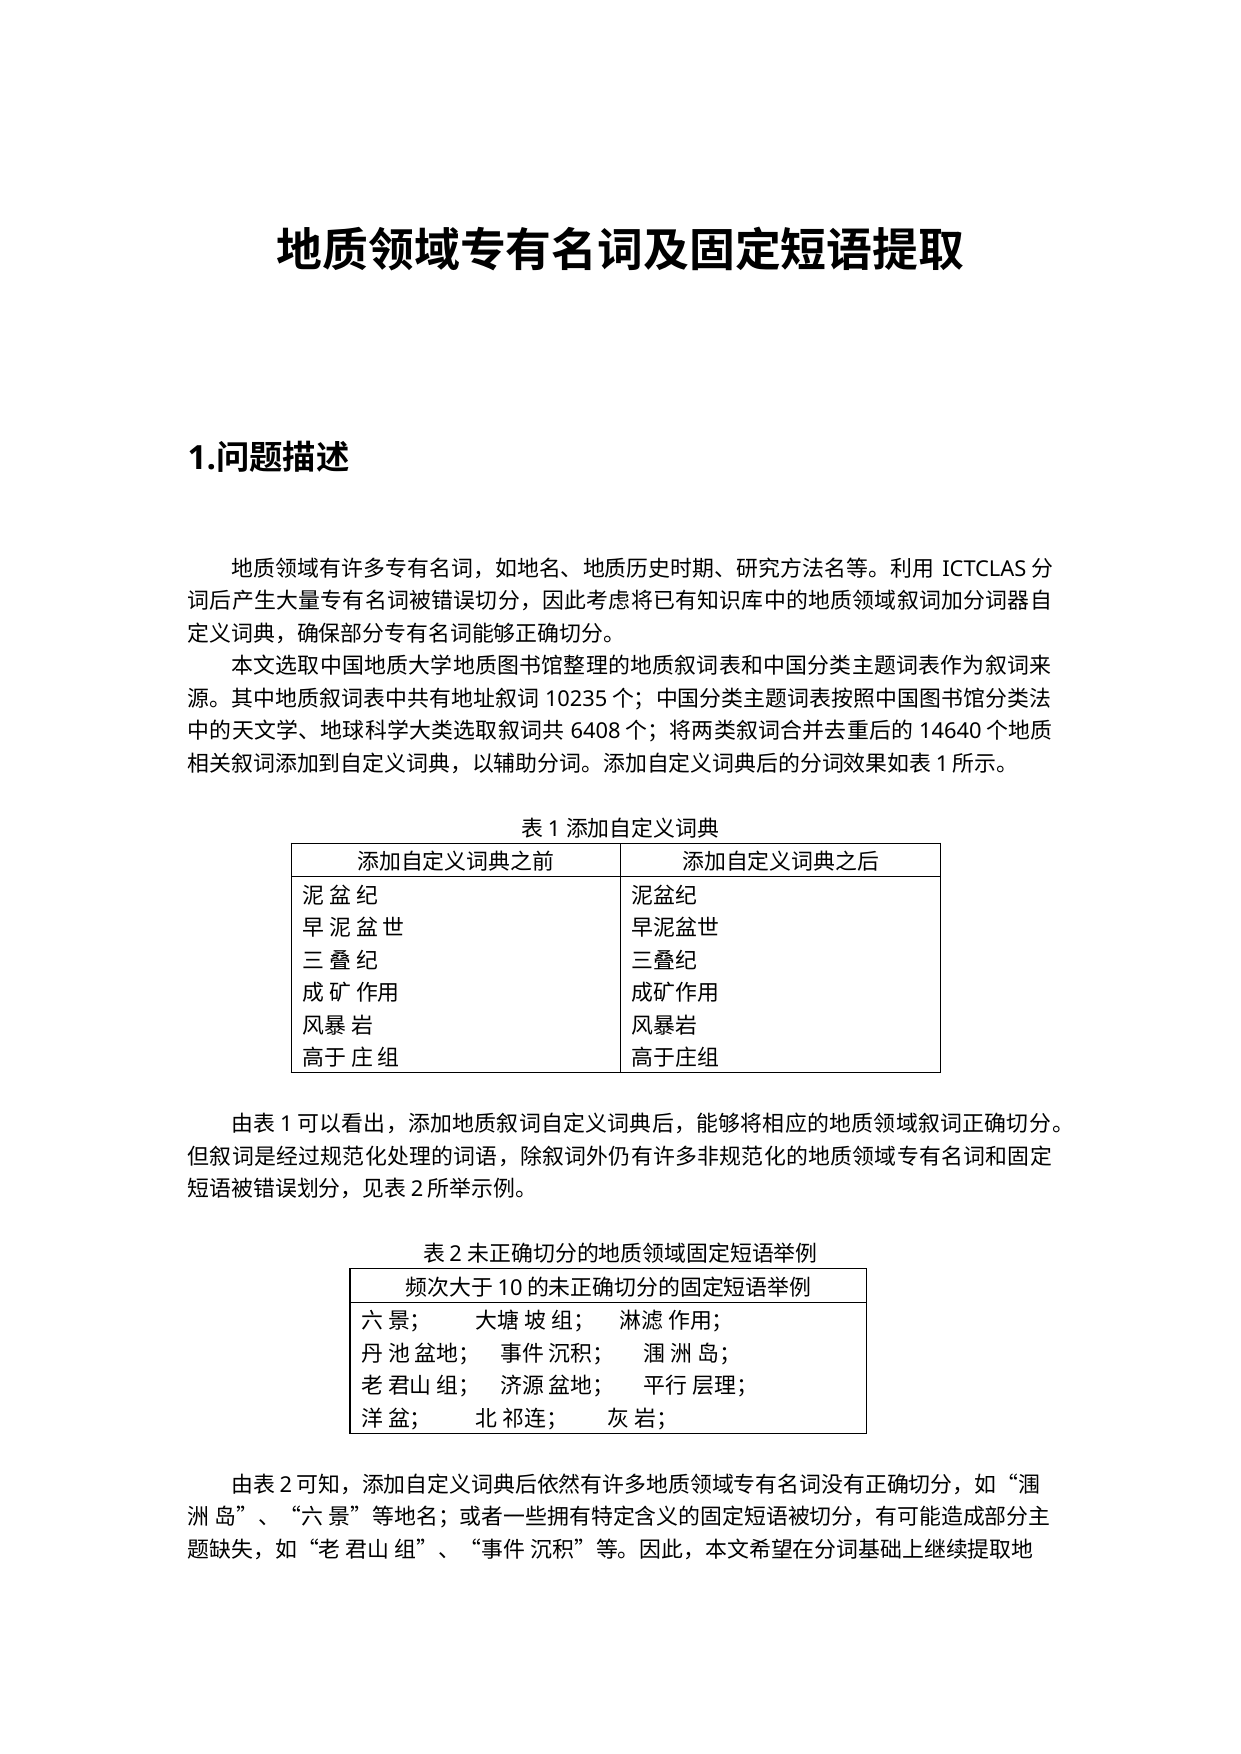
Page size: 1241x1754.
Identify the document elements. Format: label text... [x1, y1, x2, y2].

table_cell 泥 盆 纪 早 泥 盆 世 三 叠 纪 成 矿 作用 风暴 岩 高于 庄 组 [292, 877, 620, 1072]
table_cell 泥盆纪 早泥盆世 三叠纪 成矿作用 风暴岩 高于庄组 [621, 877, 940, 1072]
subtitle 1.问题描述 [187, 423, 1053, 488]
table_header 添加自定义词典之前 [292, 844, 620, 876]
text 地质领域有许多专有名词，如地名、地质历史时期、研究方法名等。利用ICTCLAS分词后产生大量专有名词被错误切分，因此考虑将已有知识库中的地质领域叙词加分词器自定义词典，确保部分专有名词能够正确切分。 [187, 550, 1053, 648]
table_cell 六 景； 大塘 坡 组； 淋滤 作用； 丹 池 盆地； 事件 沉积； 涠 洲 岛； 老 君山 组； 济源 盆地； 平行 层理； 洋 盆； 北 祁连； 灰 岩； [351, 1303, 866, 1433]
text 表2 未正确切分的地质领域固定短语举例 [187, 1236, 1053, 1268]
text 本文选取中国地质大学地质图书馆整理的地质叙词表和中国分类主题词表作为叙词来源。其中地质叙词表中共有地址叙词10235个；中国分类主题词表按照中国图书馆分类法中的天文学、地球科学大类选取叙词共6408个；将两类叙词合并去重后的14640个地质相关叙词添加到自定义词典，以辅助分词。添加自定义词典后的分词效果如表1所示。 [187, 648, 1053, 778]
table_header 频次大于10的未正确切分的固定短语举例 [351, 1269, 866, 1302]
subtitle 地质领域专有名词及固定短语提取 [187, 197, 1053, 295]
text 由表1可以看出，添加地质叙词自定义词典后，能够将相应的地质领域叙词正确切分。但叙词是经过规范化处理的词语，除叙词外仍有许多非规范化的地质领域专有名词和固定短语被错误划分，见表2所举示例。 [187, 1106, 1053, 1203]
text 表1 添加自定义词典 [187, 810, 1053, 843]
table_header 添加自定义词典之后 [621, 844, 940, 876]
